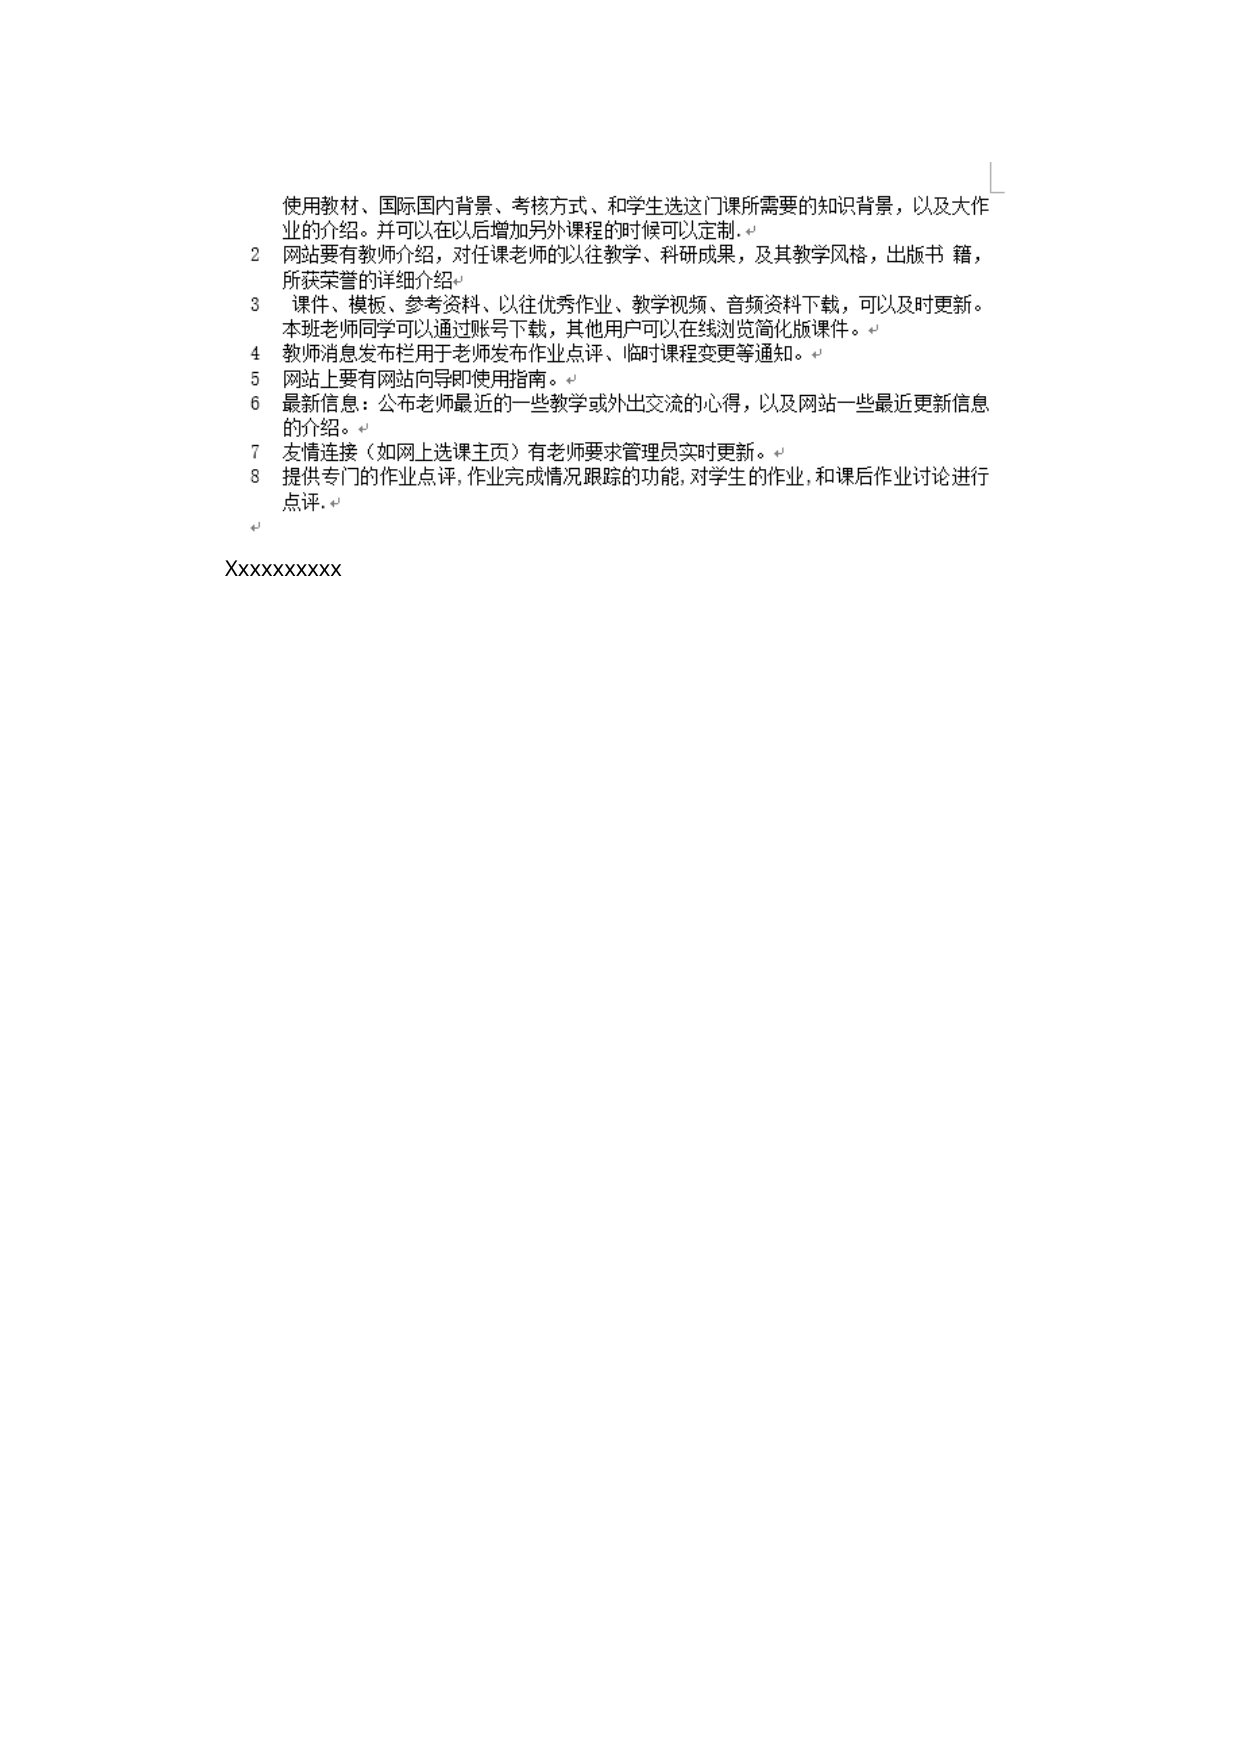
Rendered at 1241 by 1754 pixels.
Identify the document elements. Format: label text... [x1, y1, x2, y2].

list Xxxxxxxxxx [225, 552, 1053, 584]
picture [225, 162, 1005, 537]
